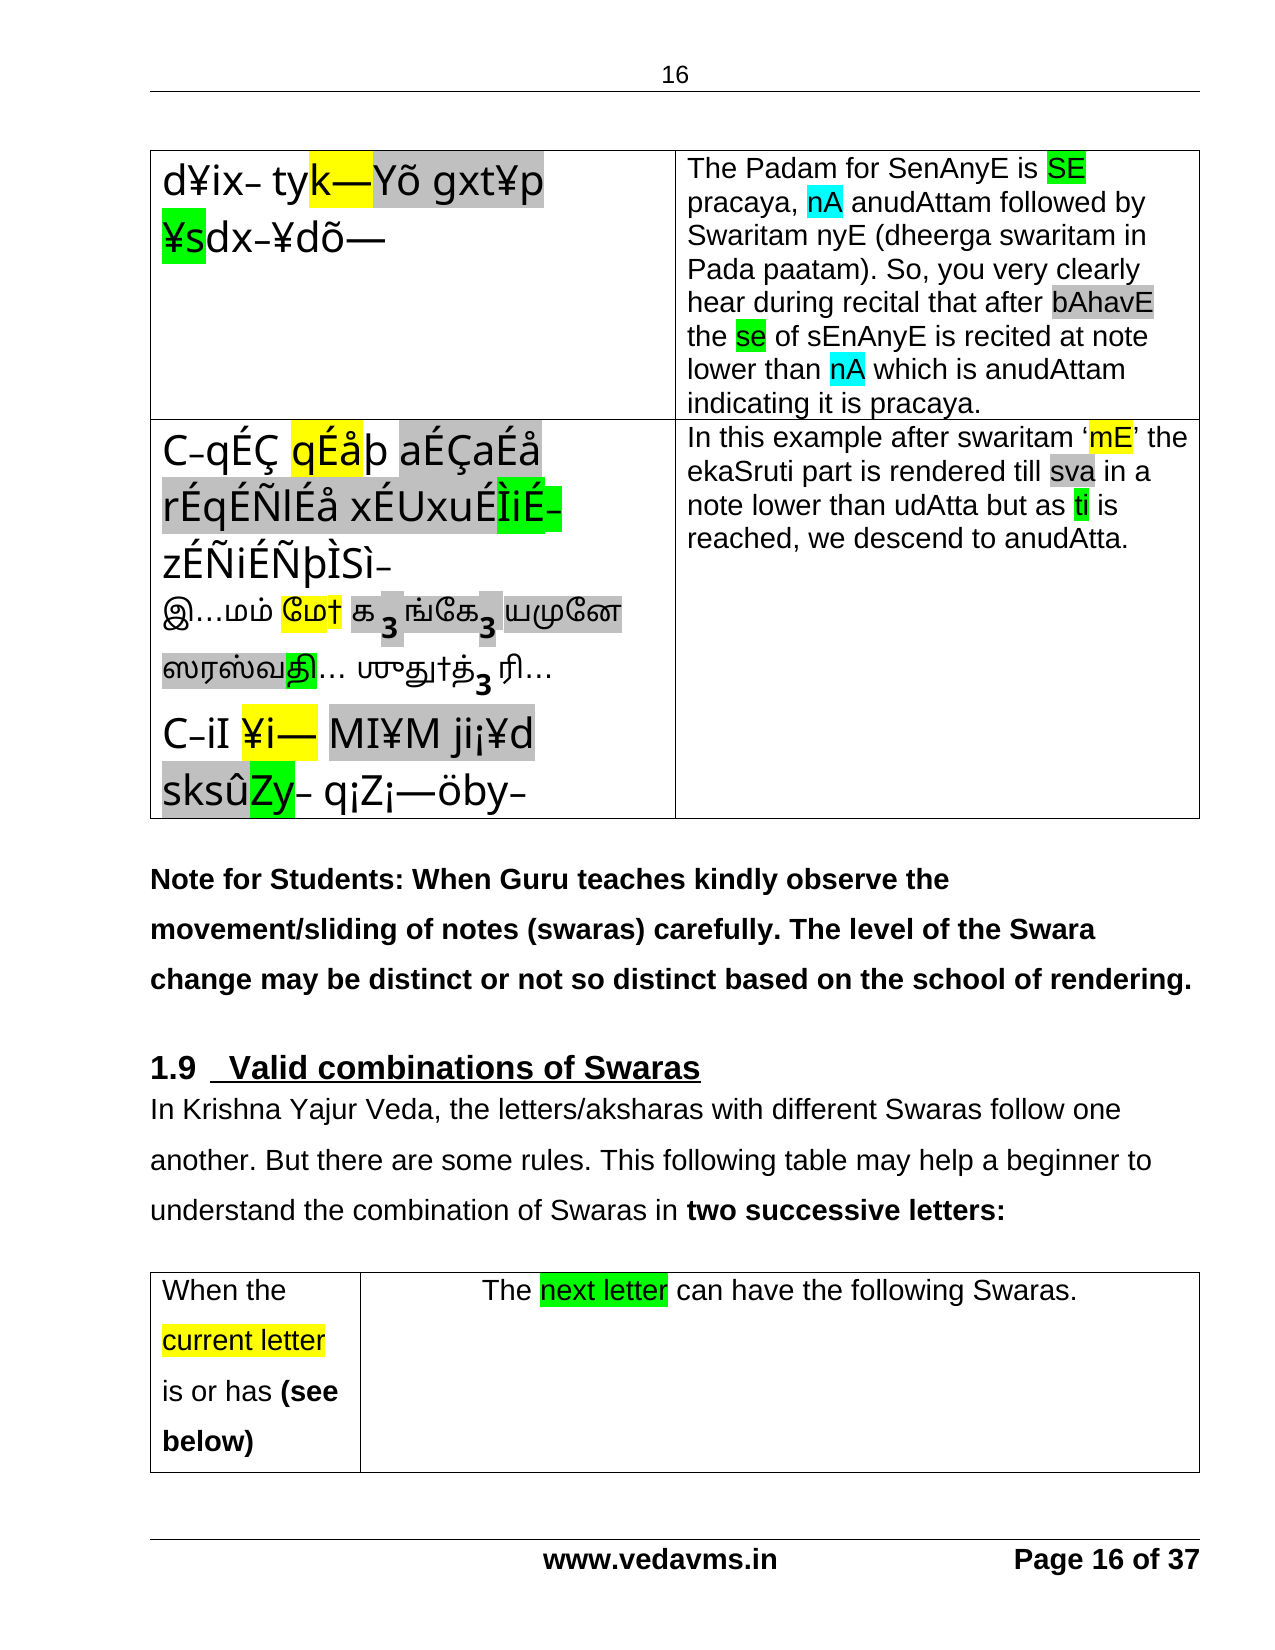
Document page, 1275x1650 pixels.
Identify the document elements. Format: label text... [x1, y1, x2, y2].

table_cell lÉqÉÉå– ÌWûUþhrÉ oÉÉWûuÉå xÉålÉÉ–lrÉåþ நமோ… ஹிர†ண்ய பா3ஹவே ஸேனா…ன்யே† d¥ix– tyk—Yõ gxt¥p ¥sdx–¥dõ— [151, 151, 675, 419]
table_cell C–qÉÇ qÉåþ aÉÇaÉå rÉqÉÑlÉå xÉUxuÉÌiÉ– zÉÑiÉÑþÌSì– இ…மம் மே† க3ங்கே3 யமுனே ஸரஸ்வதி… ஶுது†த்3ரி… C–iI ¥i— MI¥M ji¡¥d sksûZy– q¡Z¡—öby– [151, 420, 675, 818]
table_cell In this example after swaritam ‘mE’ the ekaSruti part is rendered till sva in a note lower than udAtta but as ti is reached, we descend to anudAtta. [676, 420, 1199, 818]
subtitle Valid combinations of Swaras [150, 1048, 1200, 1086]
table_header The next letter can have the following Swaras. [361, 1273, 1199, 1472]
text In Krishna Yajur Veda, the letters/aksharas with different Swaras follow one another. But there are some rules. This following table may help a beginner to understand the combination of Swaras in two successive letters: [150, 1092, 1200, 1227]
table_header When the current letter is or has (see below) [151, 1273, 360, 1472]
text Note for Students: When Guru teaches kindly observe the movement/sliding of notes (swaras) carefully. The level of the Swara change may be distinct or not so distinct based on the school of rendering. [150, 862, 1200, 996]
